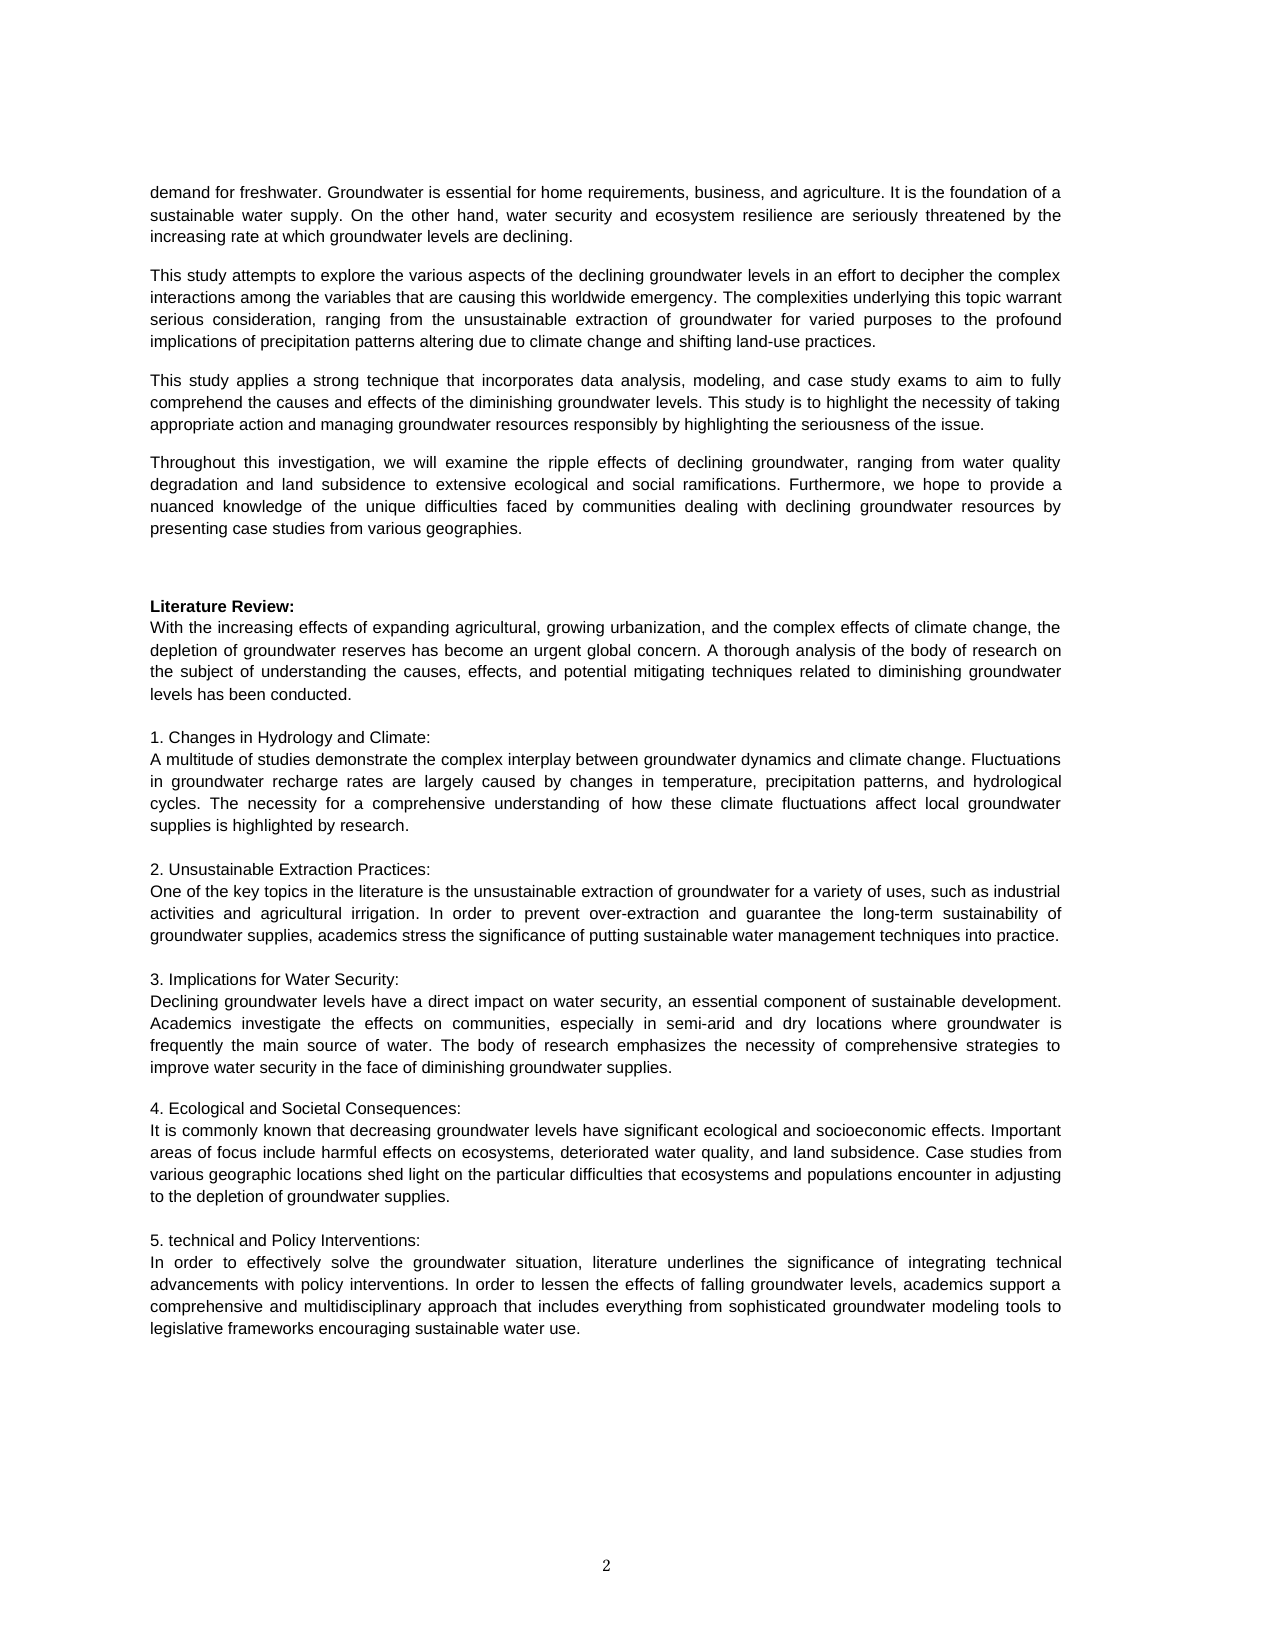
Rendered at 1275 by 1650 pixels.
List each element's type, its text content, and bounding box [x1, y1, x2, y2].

text It is commonly known that decreasing groundwater levels have significant ecological and socioeconomic effects. Important areas of focus include harmful effects on ecosystems, deteriorated water quality, and land subsidence. Case studies from various geographic locations shed light on the particular difficulties that ecosystems and populations encounter in adjusting to the depletion of groundwater supplies. [150, 1121, 1062, 1206]
text With the increasing effects of expanding agricultural, growing urbanization, and the complex effects of climate change, the depletion of groundwater reserves has become an urgent global concern. A thorough analysis of the body of research on the subject of understanding the causes, effects, and potential mitigating techniques related to diminishing groundwater levels has been conducted. [150, 618, 1062, 703]
text 4. Ecological and Societal Consequences: [150, 1099, 1062, 1118]
text 2. Unsustainable Extraction Practices: [150, 860, 1062, 879]
text This study attempts to explore the various aspects of the declining groundwater levels in an effort to decipher the complex interactions among the variables that are causing this worldwide emergency. The complexities underlying this topic warrant serious consideration, ranging from the unsustainable extraction of groundwater for varied purposes to the profound implications of precipitation patterns altering due to climate change and shifting land-use practices. [150, 266, 1062, 351]
text 3. Implications for Water Security: [150, 970, 1062, 989]
text One of the key topics in the literature is the unsustainable extraction of groundwater for a variety of uses, such as industrial activities and agricultural irrigation. In order to prevent over-extraction and guarantee the long-term sustainability of groundwater supplies, academics stress the significance of putting sustainable water management techniques into practice. [150, 882, 1062, 945]
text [150, 183, 1062, 246]
text A multitude of studies demonstrate the complex interplay between groundwater dynamics and climate change. Fluctuations in groundwater recharge rates are largely caused by changes in temperature, precipitation patterns, and hydrological cycles. The necessity for a comprehensive understanding of how these climate fluctuations affect local groundwater supplies is highlighted by research. [150, 750, 1062, 835]
text 1. Changes in Hydrology and Climate: [150, 728, 1062, 747]
text Throughout this investigation, we will examine the ripple effects of declining groundwater, ranging from water quality degradation and land subsidence to extensive ecological and social ramifications. Furthermore, we hope to provide a nuanced knowledge of the unique difficulties faced by communities dealing with declining groundwater resources by presenting case studies from various geographies. [150, 453, 1062, 538]
text This study applies a strong technique that incorporates data analysis, modeling, and case study exams to aim to fully comprehend the causes and effects of the diminishing groundwater levels. This study is to highlight the necessity of taking appropriate action and managing groundwater resources responsibly by highlighting the seriousness of the issue. [150, 371, 1062, 434]
text In order to effectively solve the groundwater situation, literature underlines the significance of integrating technical advancements with policy interventions. In order to lessen the effects of falling groundwater levels, academics support a comprehensive and multidisciplinary approach that includes everything from sophisticated groundwater modeling tools to legislative frameworks encouraging sustainable water use. [150, 1253, 1062, 1338]
text Declining groundwater levels have a direct impact on water security, an essential component of sustainable development. Academics investigate the effects on communities, especially in semi-arid and dry locations where groundwater is frequently the main source of water. The body of research emphasizes the necessity of comprehensive strategies to improve water security in the face of diminishing groundwater supplies. [150, 992, 1062, 1077]
text Literature Review: [150, 596, 1062, 616]
text 5. technical and Policy Interventions: [150, 1231, 1062, 1250]
